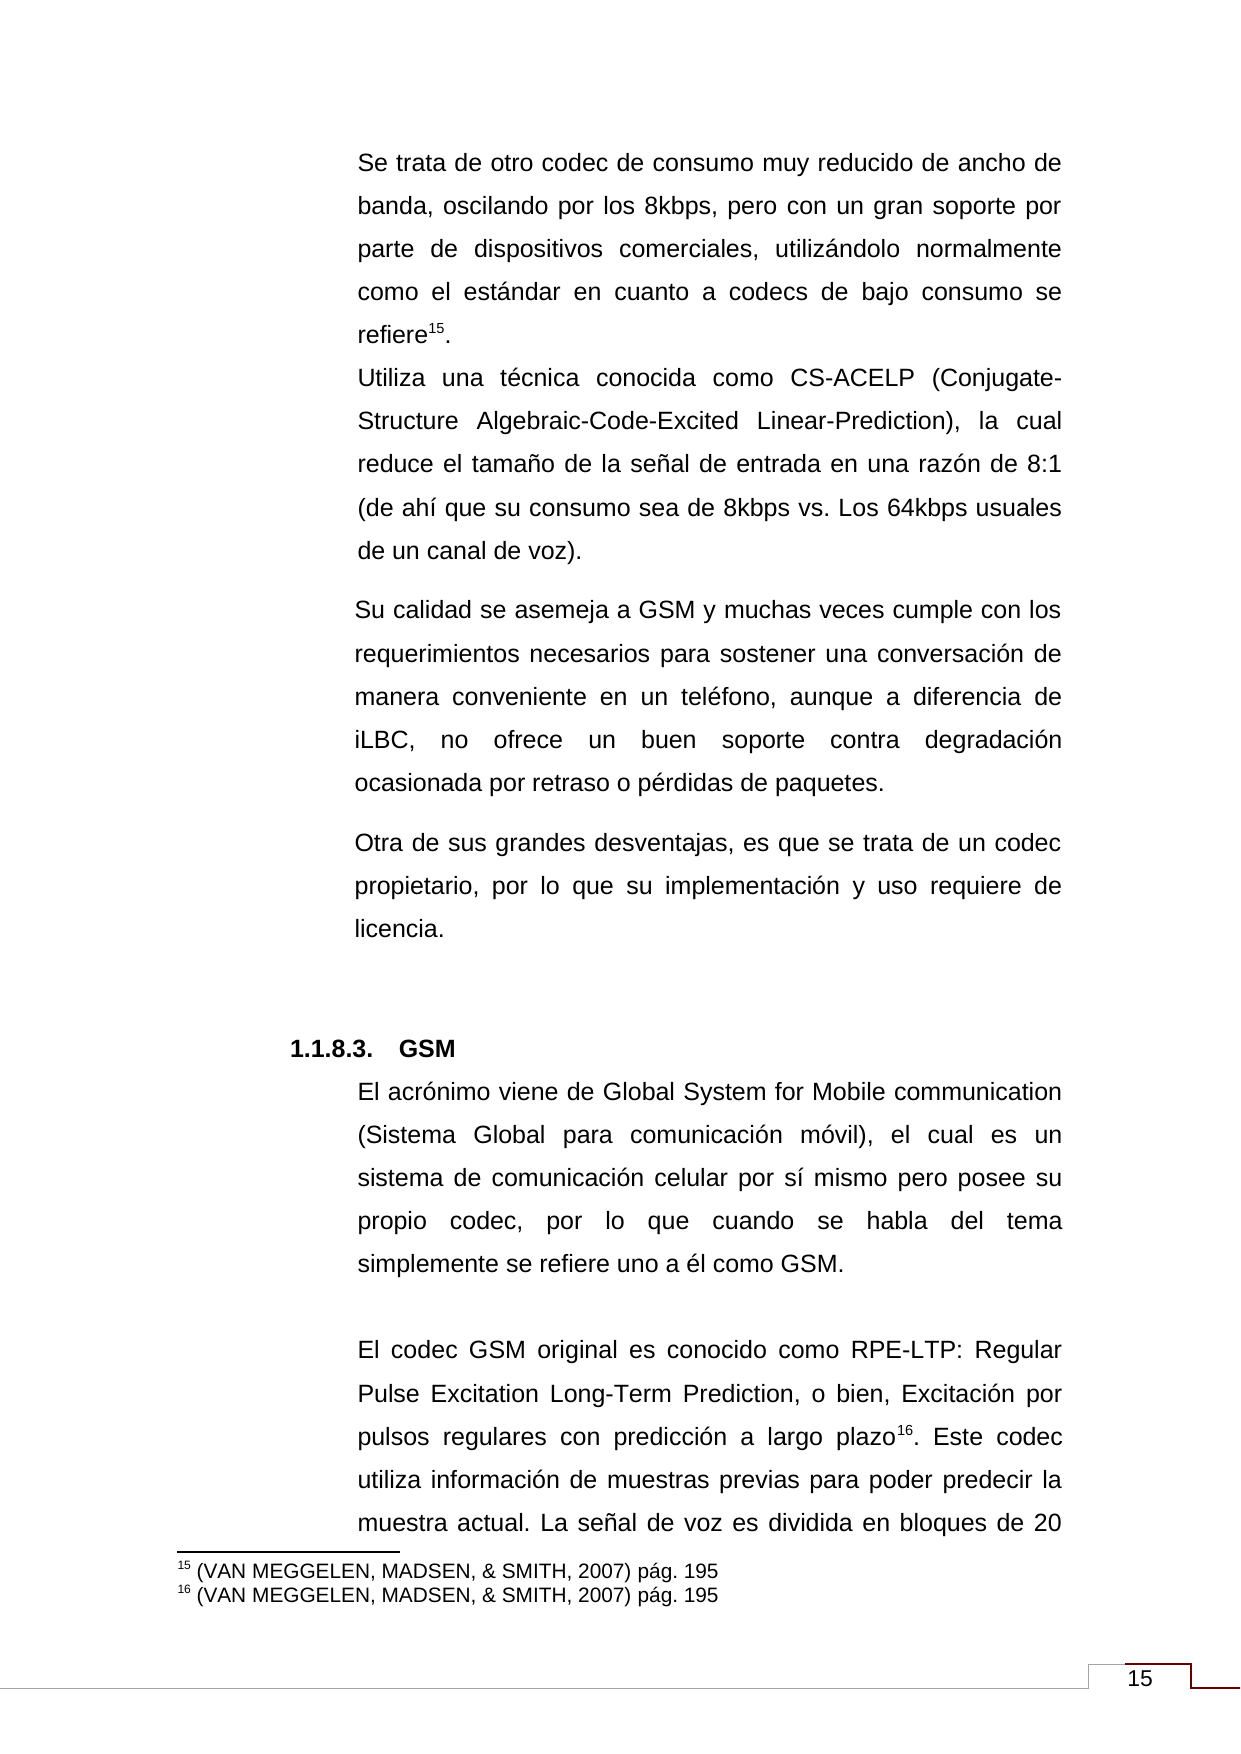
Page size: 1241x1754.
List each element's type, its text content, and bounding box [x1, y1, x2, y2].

list Se trata de otro codec de consumo muy reducido de ancho de banda, oscilando por los 8kbps, pero con un gran soporte por parte de dispositivos comerciales, utilizándolo normalmente como el estándar en cuanto a codecs de bajo consumo se refiere. [357, 148, 1063, 349]
list El acrónimo viene de Global System for Mobile communication (Sistema Global para comunicación móvil), el cual es un sistema de comunicación celular por sí mismo pero posee su propio codec, por lo que cuando se habla del tema simplemente se refiere uno a él como GSM. [357, 1077, 1063, 1278]
list Utiliza una técnica conocida como CS-ACELP (Conjugate-Structure Algebraic-Code-Excited Linear-Prediction), la cual reduce el tamaño de la señal de entrada en una razón de 8:1 (de ahí que su consumo sea de 8kbps vs. Los 64kbps usuales de un canal de voz). [357, 363, 1063, 564]
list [357, 1336, 1063, 1537]
text Otra de sus grandes desventajas, es que se trata de un codec propietario, por lo que su implementación y uso requiere de licencia. [354, 828, 1063, 943]
list GSM [290, 1034, 1063, 1062]
text Su calidad se asemeja a GSM y muchas veces cumple con los requerimientos necesarios para sostener una conversación de manera conveniente en un teléfono, aunque a diferencia de iLBC, no ofrece un buen soporte contra degradación ocasionada por retraso o pérdidas de paquetes. [354, 596, 1063, 797]
